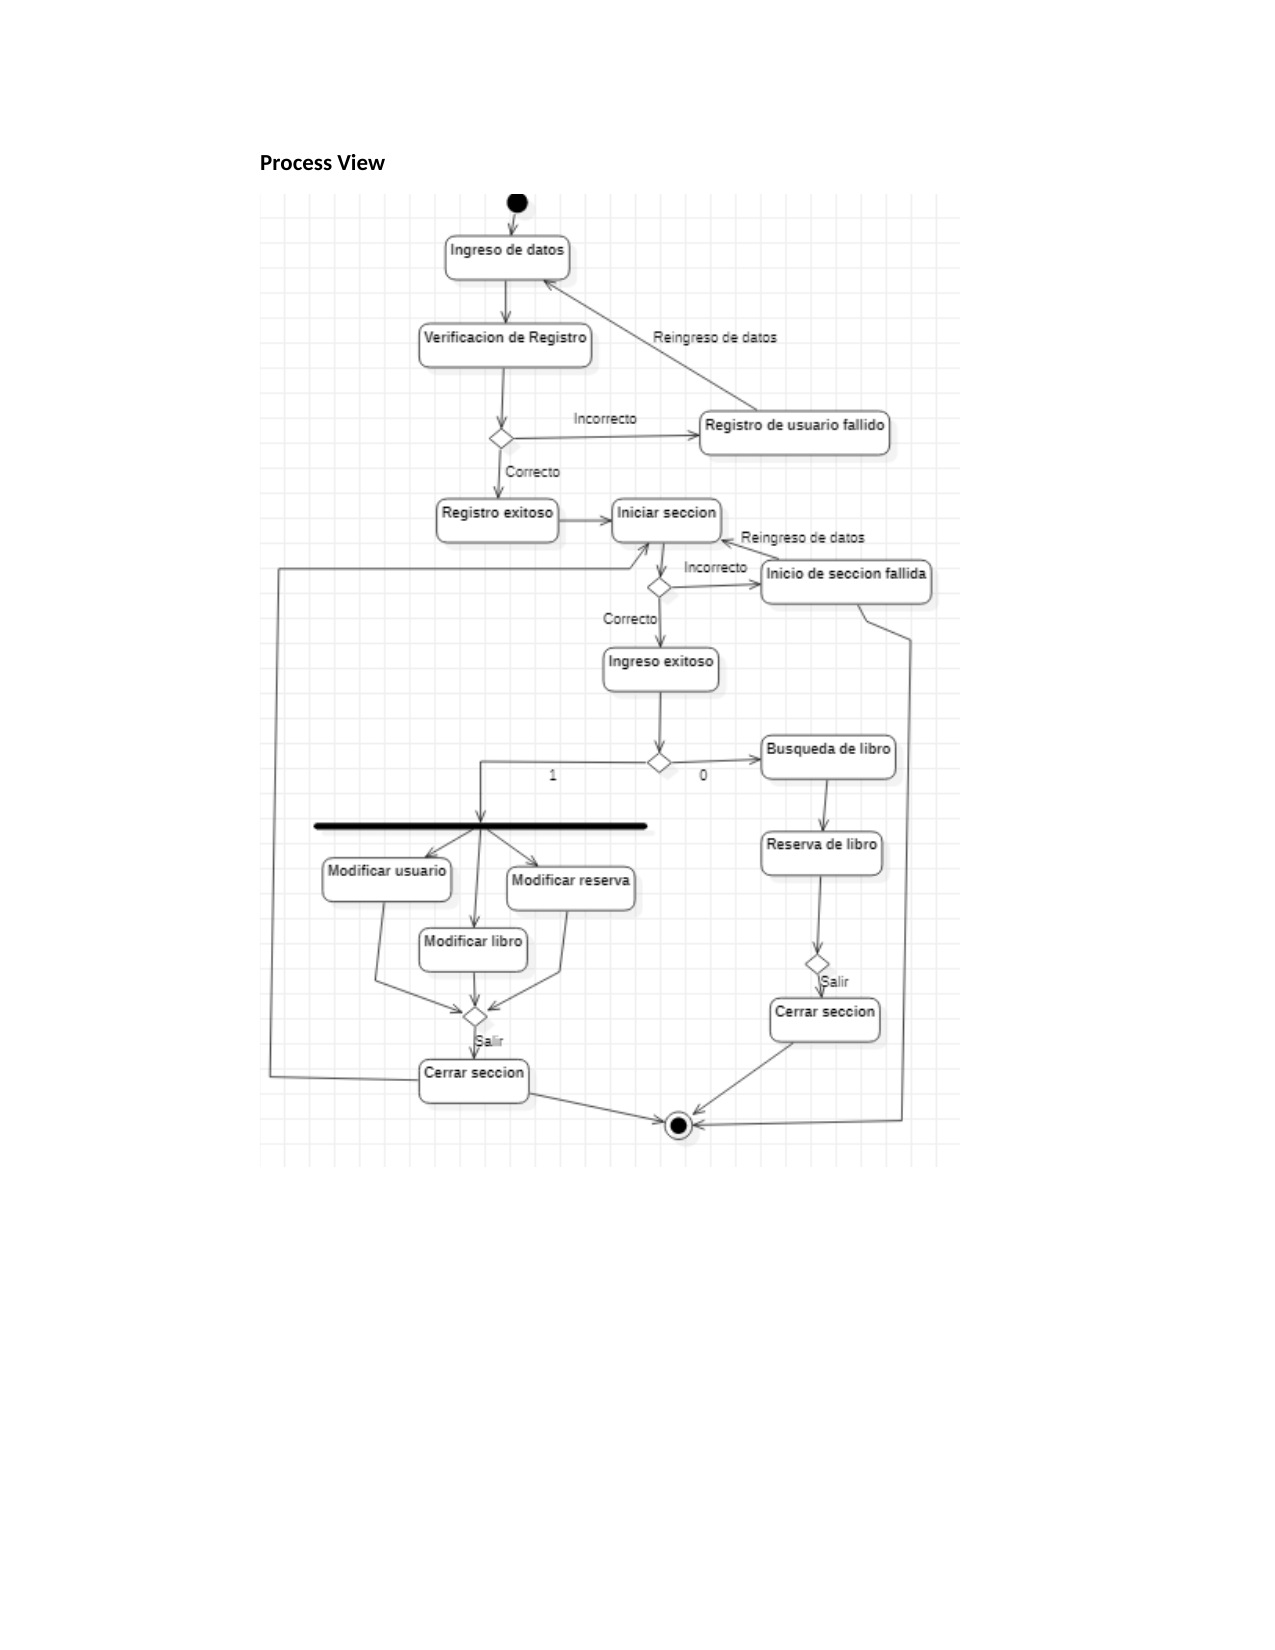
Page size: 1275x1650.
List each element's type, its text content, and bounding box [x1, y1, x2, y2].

text Process View [260, 148, 1098, 176]
picture [259, 194, 960, 1167]
